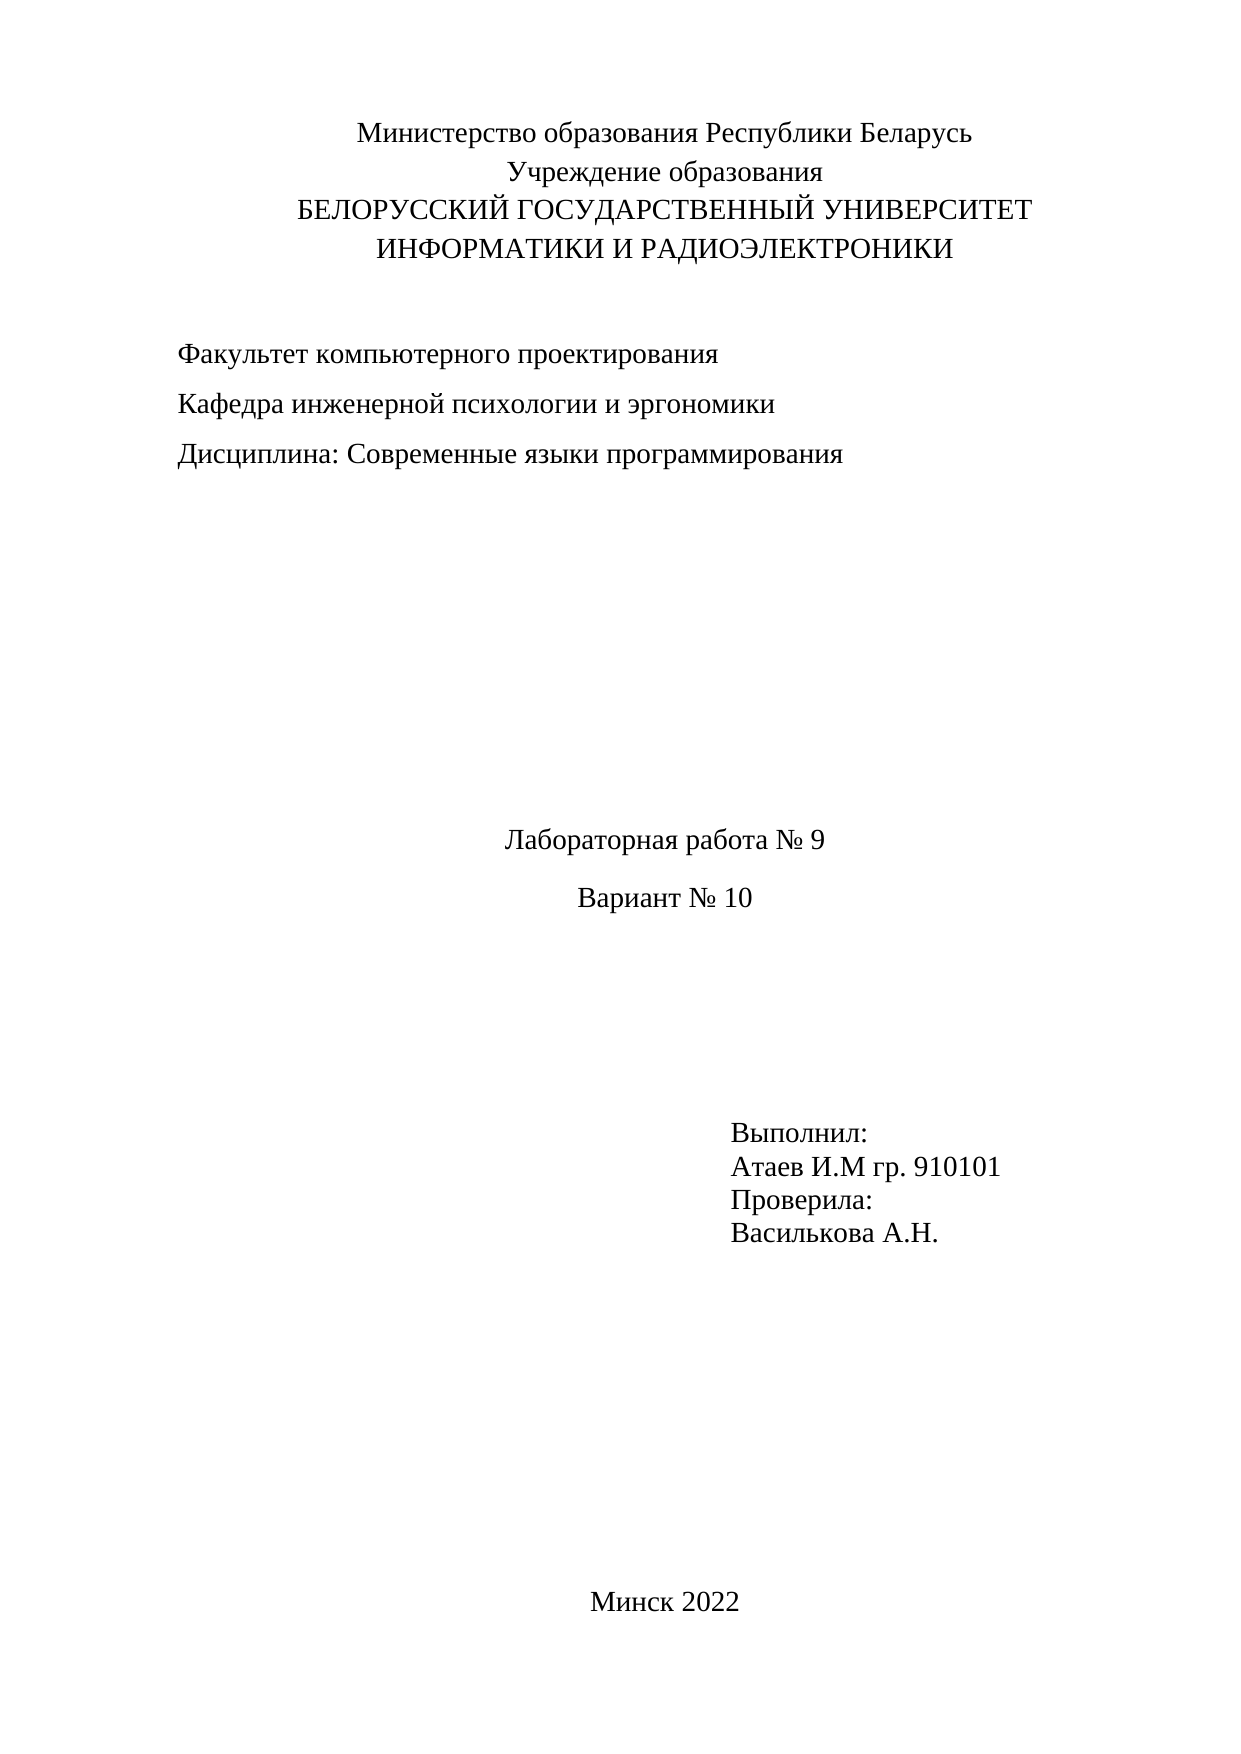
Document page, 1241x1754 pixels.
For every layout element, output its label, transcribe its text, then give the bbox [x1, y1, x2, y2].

text Выполнил: [730, 1115, 1192, 1148]
text БЕЛОРУССКИЙ ГОСУДАРСТВЕННЫЙ УНИВЕРСИТЕТ ИНФОРМАТИКИ И РАДИОЭЛЕКТРОНИКИ [296, 192, 1033, 264]
text Василькова А.Н. [730, 1216, 1192, 1249]
text Атаев И.М гр. 910101 Проверила: [730, 1149, 1038, 1216]
text Дисциплина: Современные языки программирования [177, 437, 1192, 470]
text Минск 2022 [588, 1584, 741, 1618]
text Факультет компьютерного проектирования Кафедра инженерной психологии и эргономики [177, 336, 801, 420]
text Лабораторная работа № 9 Вариант № 10 [504, 822, 825, 914]
text Министерство образования Республики Беларусь Учреждение образования [296, 115, 1033, 187]
